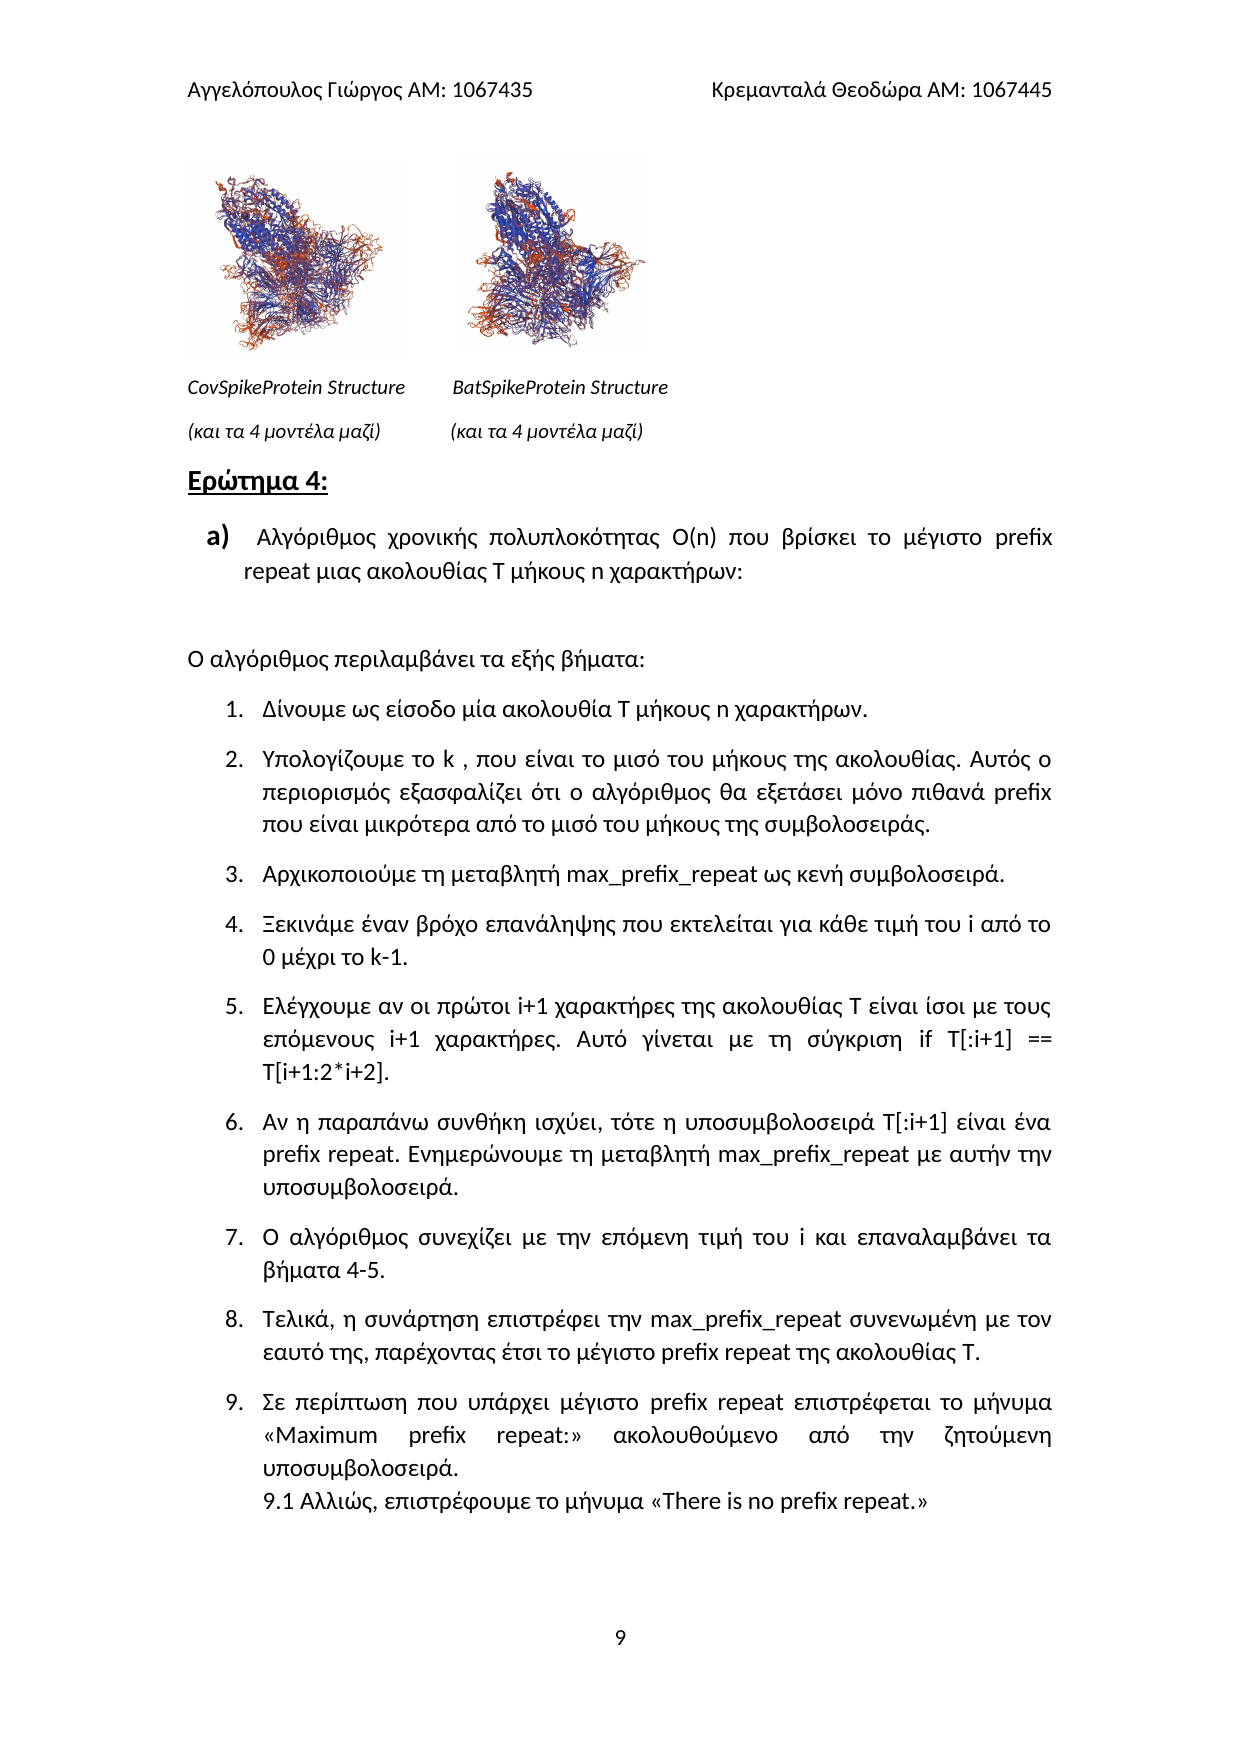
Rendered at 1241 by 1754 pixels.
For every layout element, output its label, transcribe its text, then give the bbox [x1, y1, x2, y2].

list Τελικά, η συνάρτηση επιστρέφει την max_prefix_repeat συνενωμένη με τον εαυτό της, παρέχοντας έτσι το μέγιστο prefix repeat της ακολουθίας T. [225, 1303, 1053, 1367]
list Σε περίπτωση που υπάρχει μέγιστο prefix repeat επιστρέφεται το μήνυμα «Maximum prefix repeat:» ακολουθούμενο από την ζητούμενη υποσυμβολοσειρά. [225, 1386, 1053, 1482]
list Ξεκινάμε έναν βρόχο επανάληψης που εκτελείται για κάθε τιμή του i από το 0 μέχρι το k-1. [225, 908, 1053, 971]
list Δίνουμε ως είσοδο μία ακολουθία Τ μήκους n χαρακτήρων. [225, 693, 1053, 724]
picture [187, 164, 409, 356]
list Ο αλγόριθμος συνεχίζει με την επόμενη τιμή του i και επαναλαμβάνει τα βήματα 4-5. [225, 1221, 1053, 1284]
list Υπολογίζουμε το k , που είναι το μισό του μήκους της ακολουθίας. Αυτός ο περιορισμός εξασφαλίζει ότι ο αλγόριθμος θα εξετάσει μόνο πιθανά prefix που είναι μικρότερα από το μισό του μήκους της συμβολοσειράς. [225, 743, 1053, 839]
list Αλλιώς, επιστρέφουμε το μήνυμα «There is no prefix repeat.» [262, 1485, 1053, 1515]
list Ελέγχουμε αν οι πρώτοι i+1 χαρακτήρες της ακολουθίας Τ είναι ίσοι με τους επόμενους i+1 χαρακτήρες. Αυτό γίνεται με τη σύγκριση if Τ[:i+1] == Τ[i+1:2*i+2]. [225, 990, 1053, 1087]
text Ερώτημα 4: [187, 462, 1053, 498]
picture [449, 150, 649, 356]
list Αν η παραπάνω συνθήκη ισχύει, τότε η υποσυμβολοσειρά Τ[:i+1] είναι ένα prefix repeat. Ενημερώνουμε τη μεταβλητή max_prefix_repeat με αυτήν την υποσυμβολοσειρά. [225, 1106, 1053, 1202]
list Αλγόριθμος χρονικής πολυπλοκότητας O(n) που βρίσκει το μέγιστο prefix repeat μιας ακολουθίας Τ μήκους n χαρακτήρων: [206, 517, 1053, 586]
text Ο αλγόριθμος περιλαμβάνει τα εξής βήματα: [187, 643, 1053, 674]
text CovSpikeProtein Structure BatSpikeProtein Structure [187, 374, 1053, 400]
text (και τα 4 μοντέλα μαζί) (και τα 4 μοντέλα μαζί) [187, 418, 1053, 444]
list Αρχικοποιούμε τη μεταβλητή max_prefix_repeat ως κενή συμβολοσειρά. [225, 858, 1053, 889]
